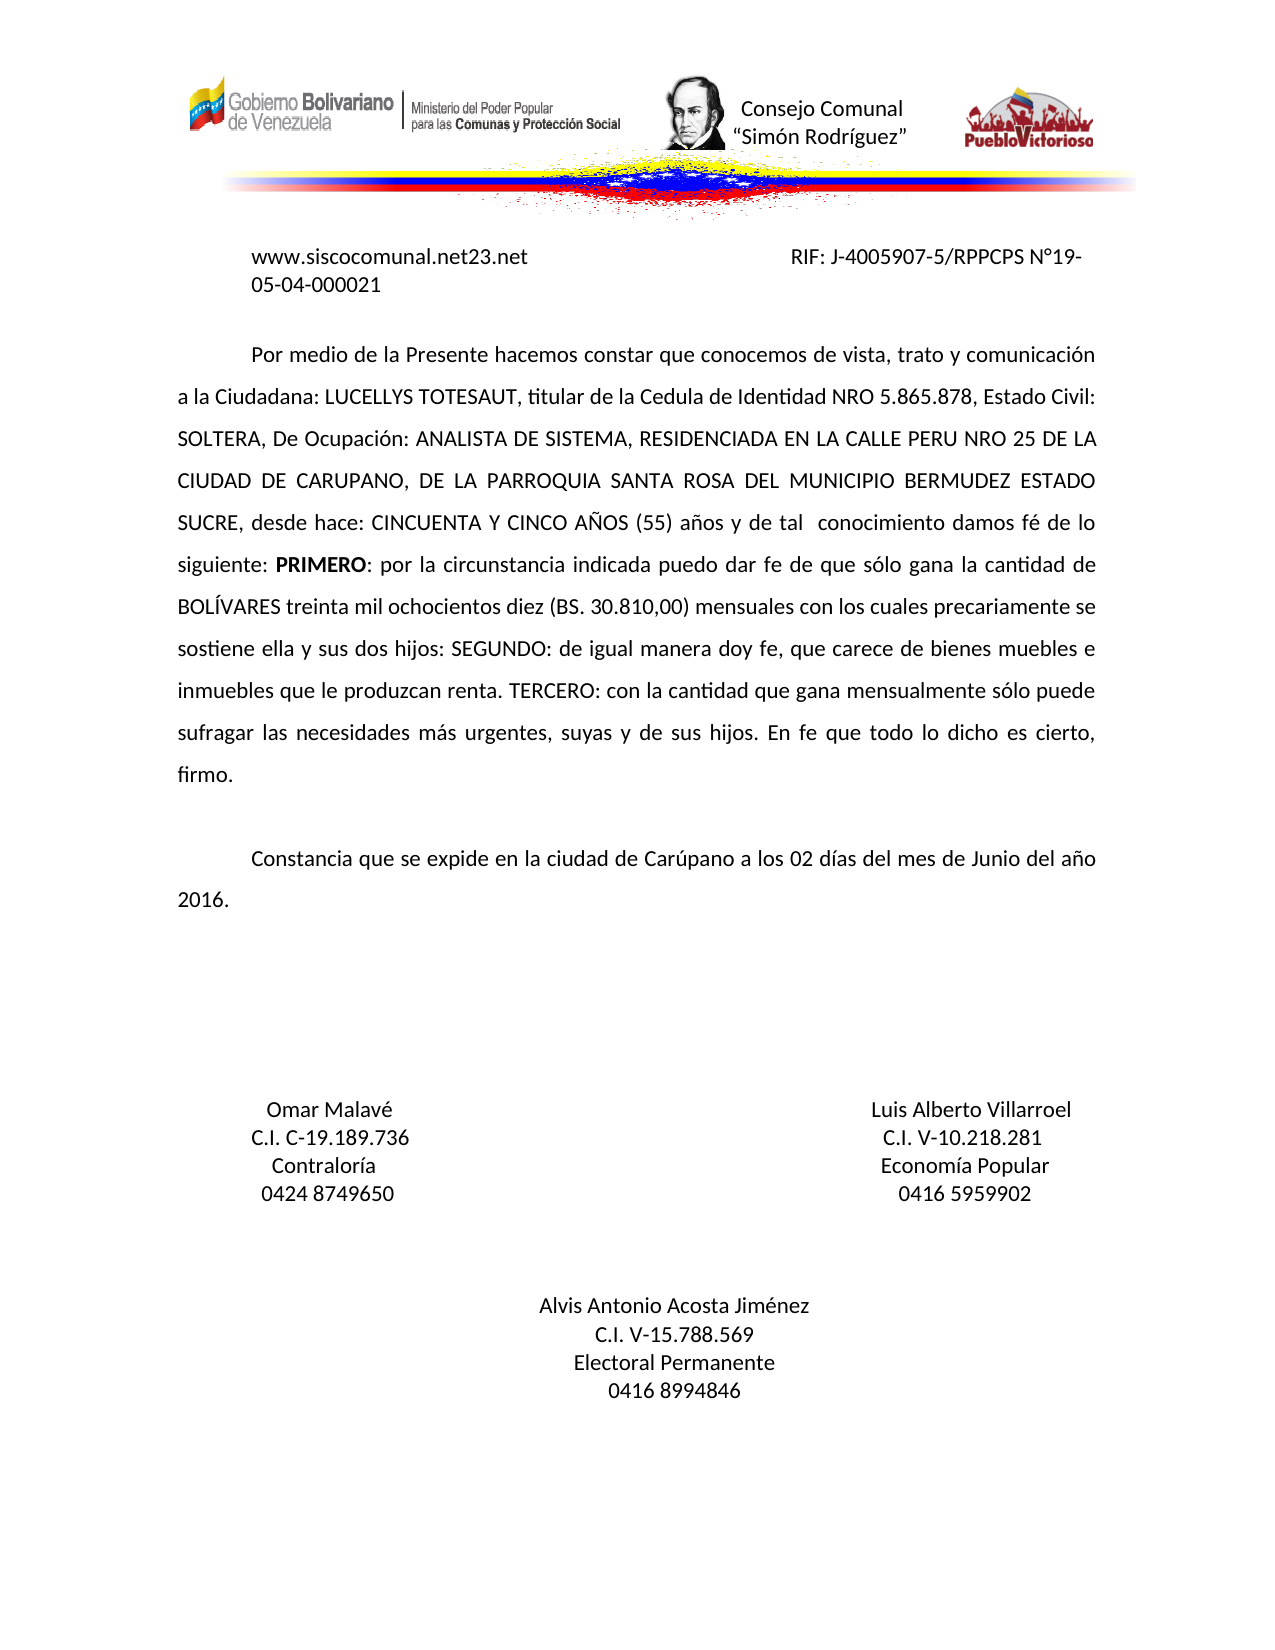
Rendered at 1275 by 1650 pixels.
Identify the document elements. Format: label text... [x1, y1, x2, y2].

text 0424 8749650 0416 5959902 [177, 1166, 1098, 1194]
text 05-04-000021 [177, 256, 1098, 284]
text Por medio de la Presente hacemos constar que conocemos de vista, trato y comunicación a la Ciudadana: LUCELLYS TOTESAUT, titular de la Cedula de Identidad NRO 5.865.878, Estado Civil: SOLTERA, De Ocupación: ANALISTA DE SISTEMA, RESIDENCIADA EN LA CALLE PERU NRO 25 DE LA CIUDAD DE CARUPANO, DE LA PARROQUIA SANTA ROSA DEL MUNICIPIO BERMUDEZ ESTADO SUCRE, desde hace: CINCUENTA Y CINCO AÑOS (55) años y de tal conocimiento damos fé de lo siguiente: PRIMERO: por la circunstancia indicada puedo dar fe de que sólo gana la cantidad de BOLÍVARES treinta mil ochocientos diez (BS. 30.810,00) mensuales con los cuales precariamente se sostiene ella y sus dos hijos: SEGUNDO: de igual manera doy fe, que carece de bienes muebles e inmuebles que le produzcan renta. TERCERO: con la cantidad que gana mensualmente sólo puede sufragar las necesidades más urgentes, suyas y de sus hijos. En fe que todo lo dicho es cierto, firmo. [177, 326, 1098, 774]
text Alvis Antonio Acosta Jiménez [177, 1278, 1098, 1306]
picture [660, 74, 730, 104]
text Constancia que se expide en la ciudad de Carúpano a los 02 días del mes de Junio del año 2016. [177, 830, 1098, 900]
text Electoral Permanente [177, 1334, 1098, 1362]
text Omar Malavé Luis Alberto Villarroel [177, 1082, 1098, 1109]
text C.I. C-19.189.736 C.I. V-10.218.281 [177, 1109, 1098, 1138]
text 0416 8994846 [177, 1362, 1098, 1390]
text C.I. V-15.788.569 [177, 1306, 1098, 1334]
picture [220, 138, 1136, 220]
picture [946, 85, 1093, 148]
text Contraloría Economía Popular [177, 1138, 1098, 1166]
